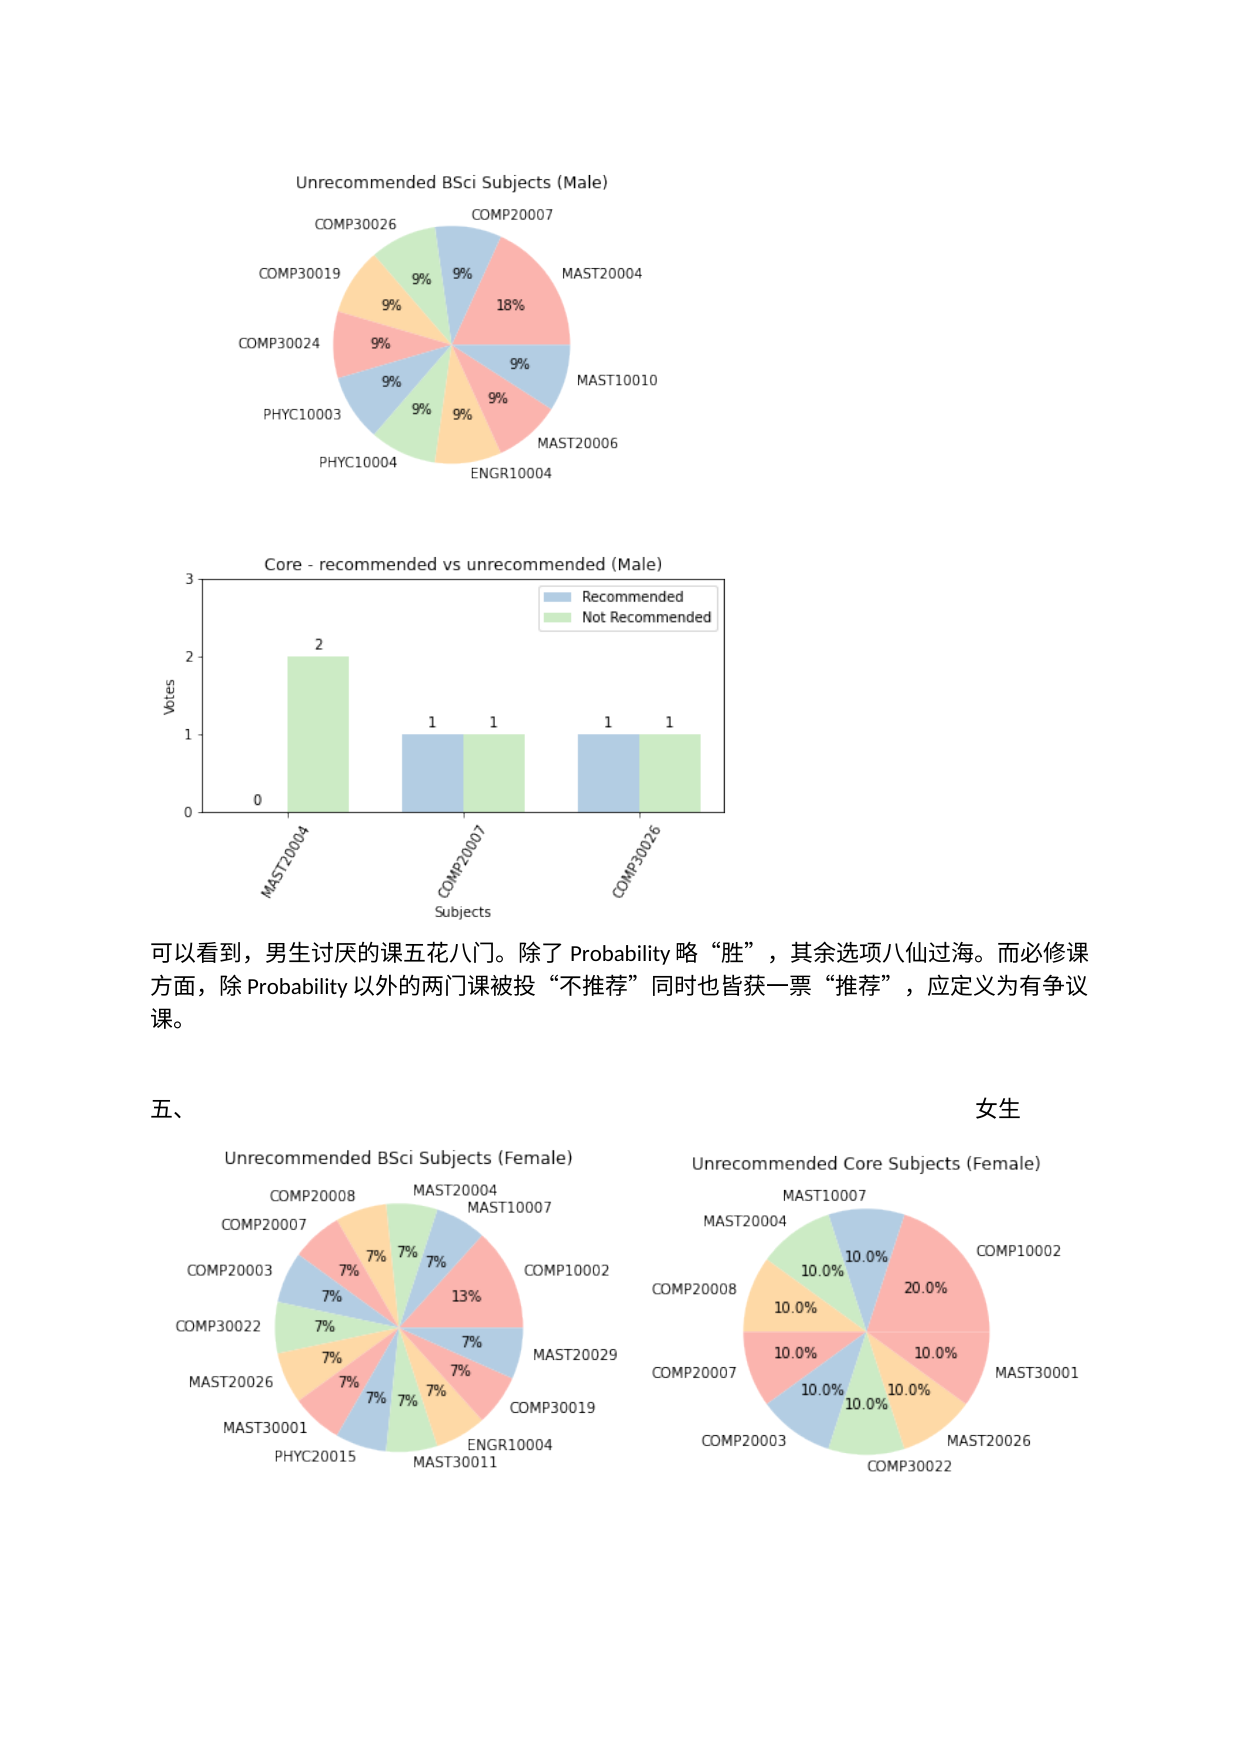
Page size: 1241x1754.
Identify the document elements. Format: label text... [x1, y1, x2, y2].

text 可以看到，男生讨厌的课五花八门。除了Probability略“胜”，其余选项八仙过海。而必修课方面，除Probability以外的两门课被投“不推荐”同时也皆获一票“推荐”，应定义为有争议课。 [150, 935, 1090, 1034]
picture [150, 1123, 1089, 1487]
picture [150, 150, 739, 935]
list 女生 [150, 1091, 1090, 1124]
